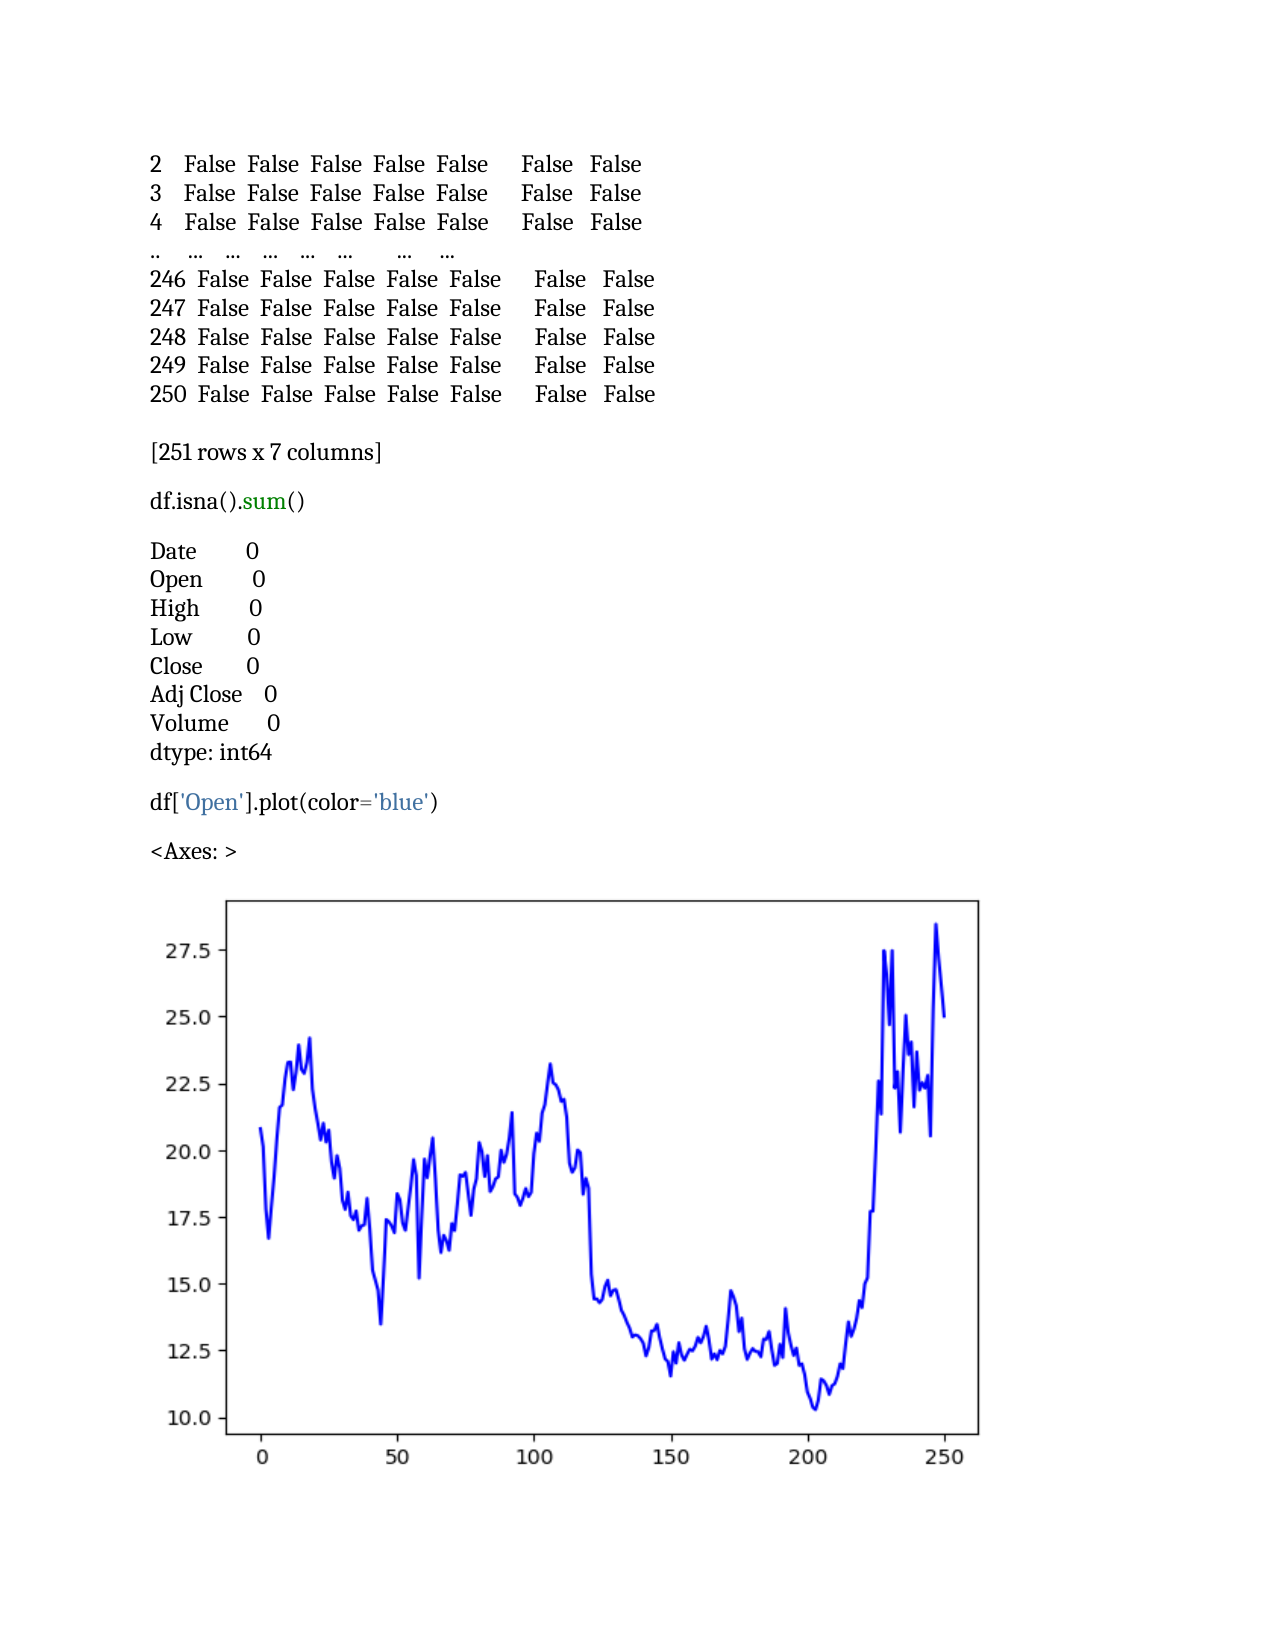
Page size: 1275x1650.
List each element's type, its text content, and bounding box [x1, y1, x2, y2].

picture [150, 886, 993, 1483]
text df['Open'].plot(color='blue') [150, 787, 1125, 816]
text <Axes: > [150, 837, 1125, 866]
text Date 0 Open 0 High 0 Low 0 Close 0 Adj Close 0 Volume 0 dtype: int64 [150, 537, 1125, 767]
text df.isna().sum() [150, 487, 1125, 516]
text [150, 150, 1125, 466]
